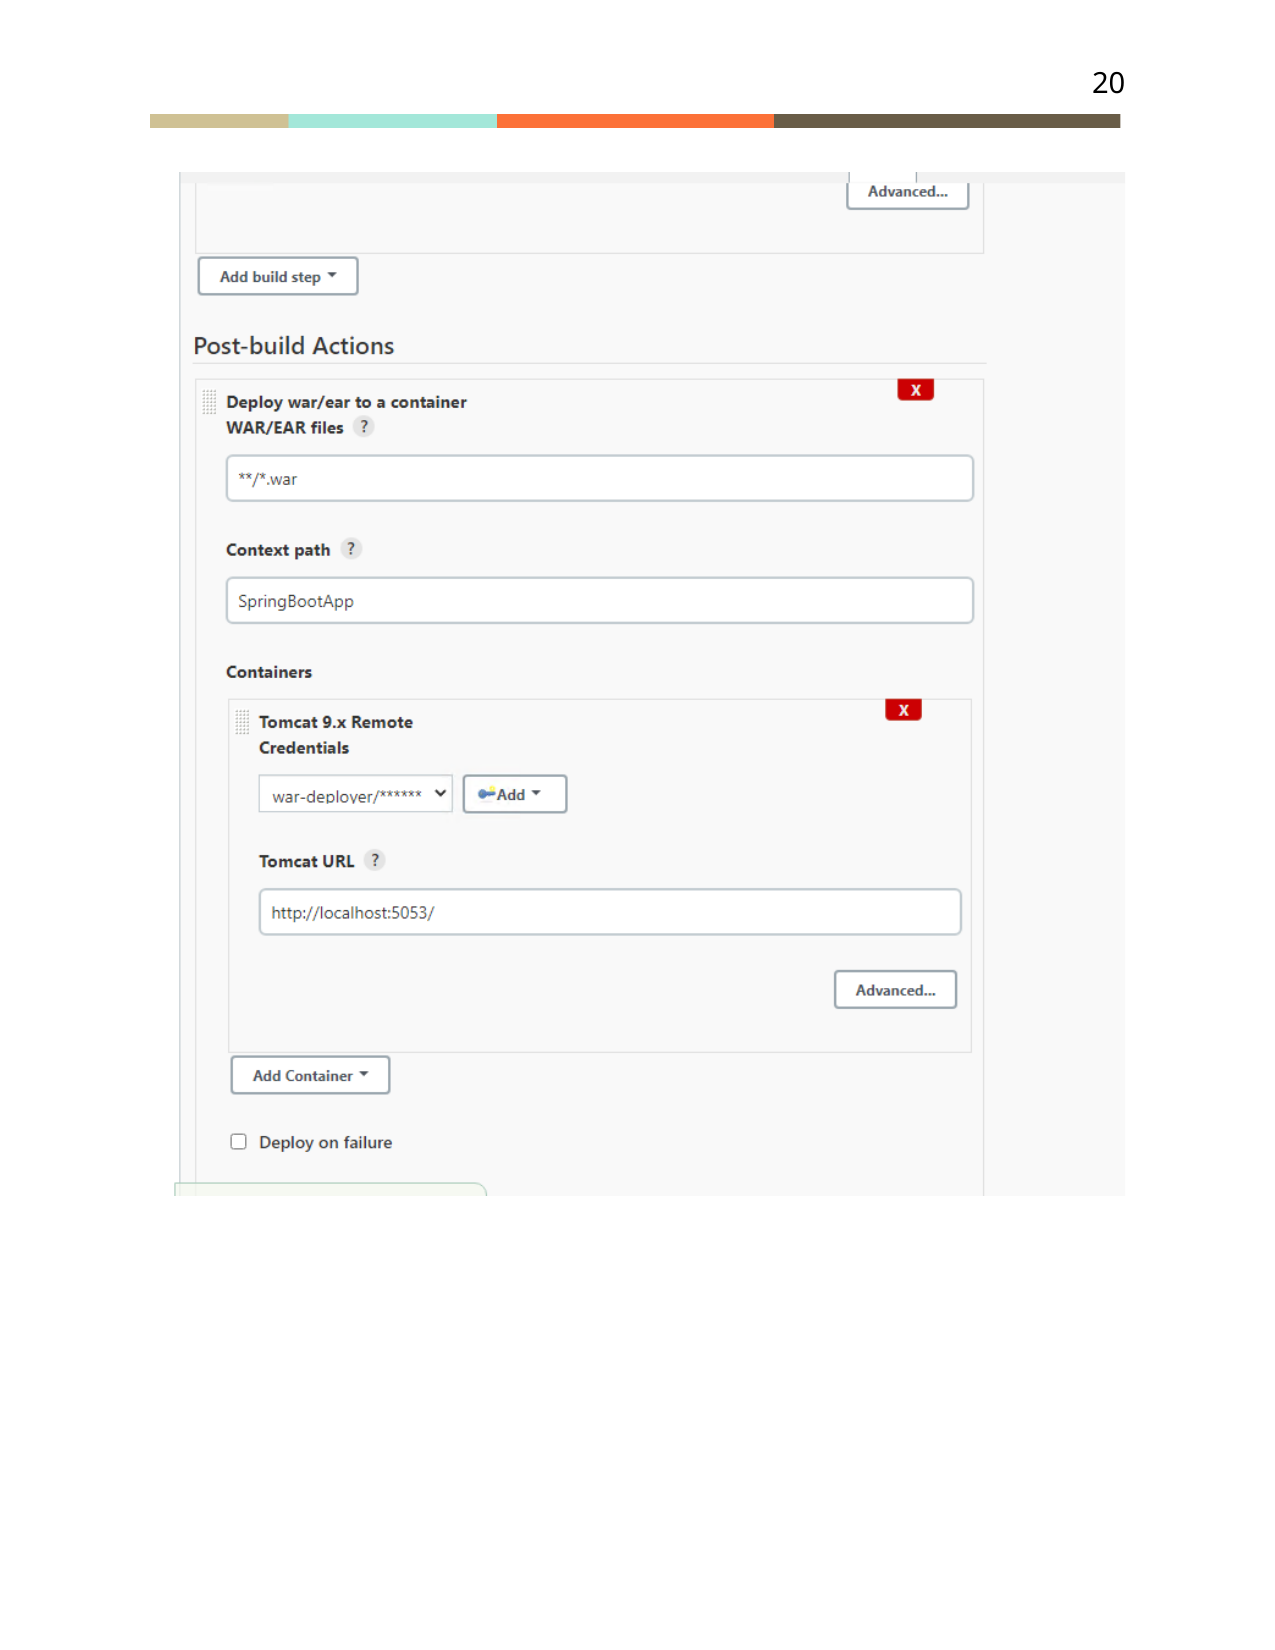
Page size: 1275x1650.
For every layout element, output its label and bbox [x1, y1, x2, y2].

picture [150, 172, 1125, 1196]
picture [150, 114, 1121, 128]
